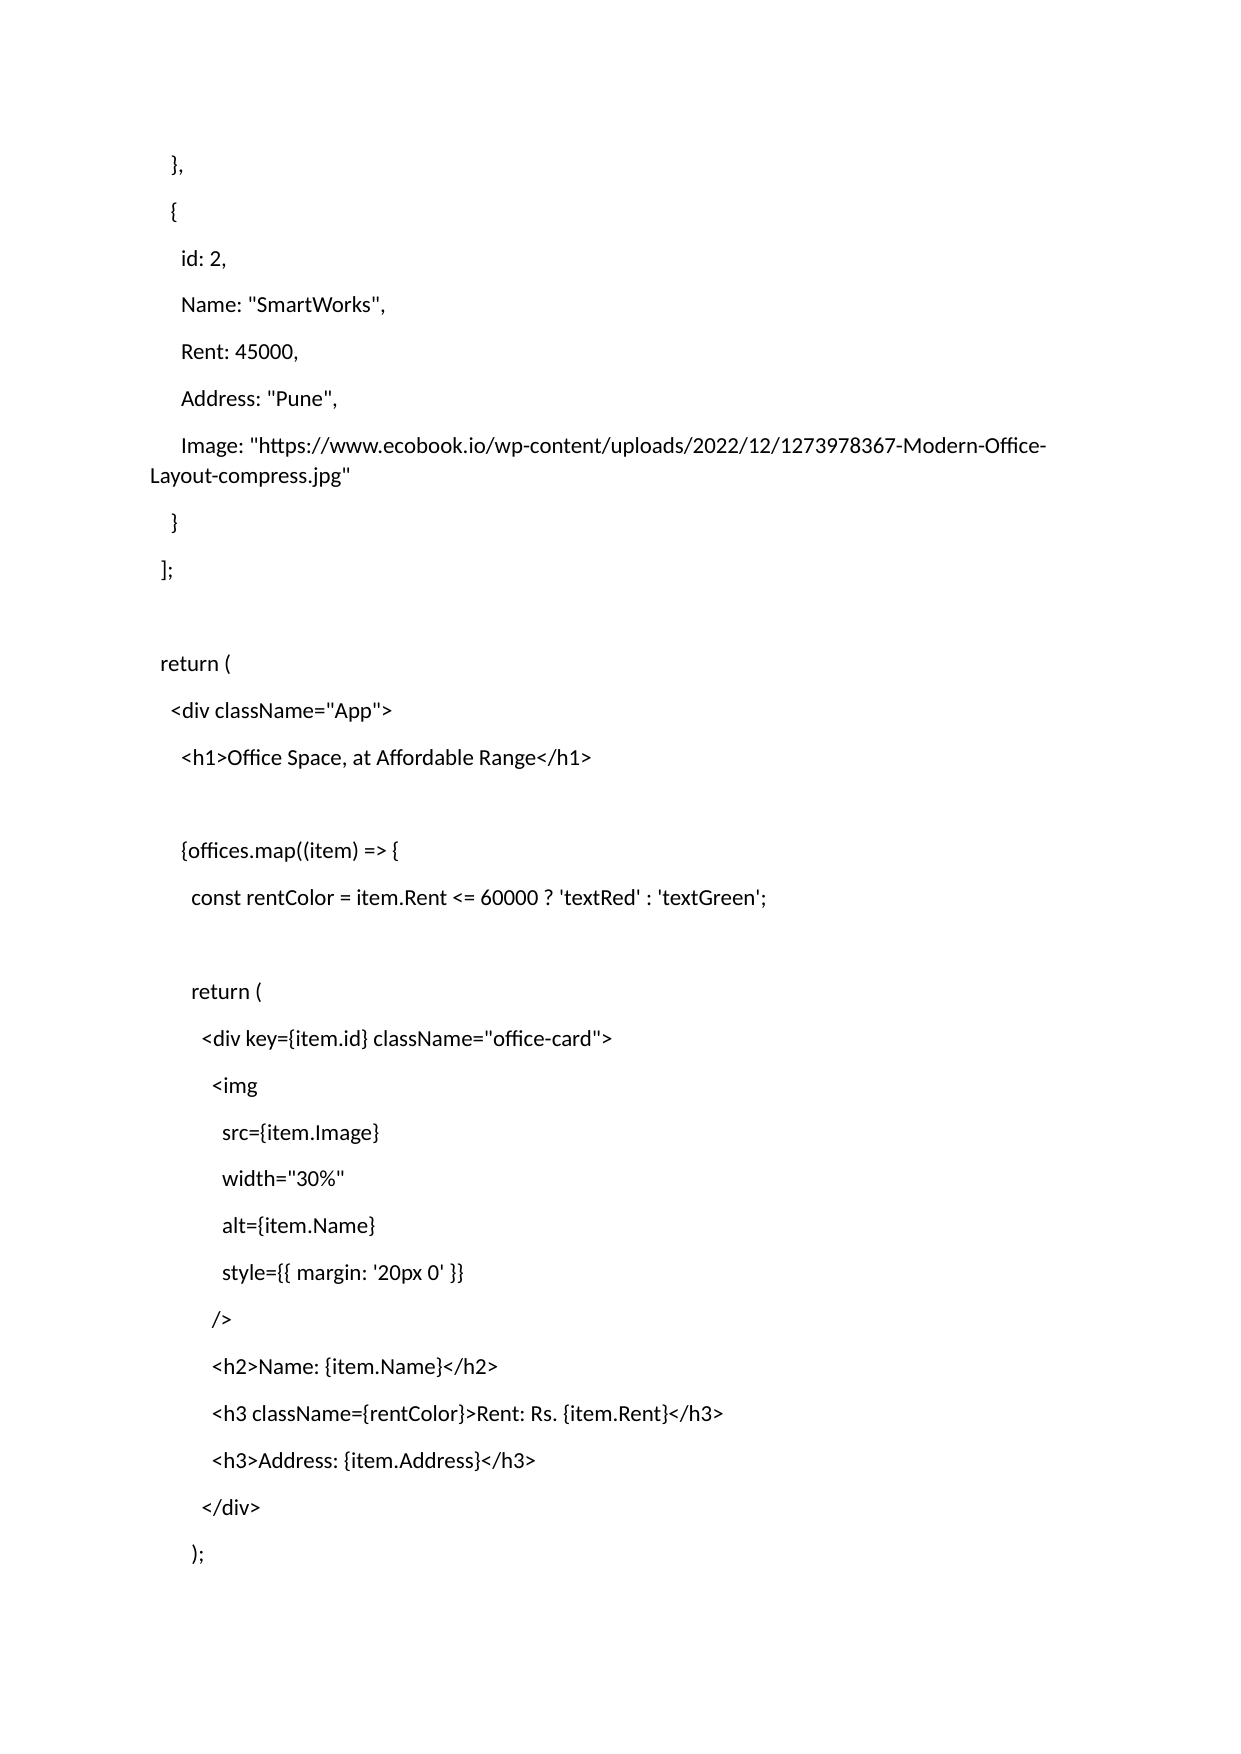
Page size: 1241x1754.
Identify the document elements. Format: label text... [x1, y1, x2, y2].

text } [150, 508, 1090, 536]
text width="30%" [150, 1164, 1090, 1193]
text alt={item.Name} [150, 1211, 1090, 1239]
text <h3 className={rentColor}>Rent: Rs. {item.Rent}</h3> [150, 1399, 1090, 1427]
text /> [150, 1305, 1090, 1333]
text Name: "SmartWorks", [150, 291, 1090, 319]
text }, [150, 150, 1090, 178]
text { [150, 197, 1090, 225]
text <div key={item.id} className="office-card"> [150, 1024, 1090, 1052]
text <h3>Address: {item.Address}</h3> [150, 1446, 1090, 1474]
text const rentColor = item.Rent <= 60000 ? 'textRed' : 'textGreen'; [150, 883, 1090, 911]
text src={item.Image} [150, 1118, 1090, 1146]
text return ( [150, 649, 1090, 677]
text {offices.map((item) => { [150, 836, 1090, 864]
text <img [150, 1071, 1090, 1099]
text id: 2, [150, 244, 1090, 272]
text Rent: 45000, [150, 337, 1090, 366]
text Address: "Pune", [150, 384, 1090, 412]
text Image: "https://www.ecobook.io/wp-content/uploads/2022/12/1273978367-Modern-Office-Layout-compress.jpg" [150, 431, 1090, 489]
text <div className="App"> [150, 696, 1090, 724]
text ); [150, 1539, 1090, 1568]
text <h2>Name: {item.Name}</h2> [150, 1352, 1090, 1380]
text </div> [150, 1493, 1090, 1521]
text <h1>Office Space, at Affordable Range</h1> [150, 743, 1090, 771]
text ]; [150, 555, 1090, 583]
text return ( [150, 977, 1090, 1005]
text style={{ margin: '20px 0' }} [150, 1258, 1090, 1286]
